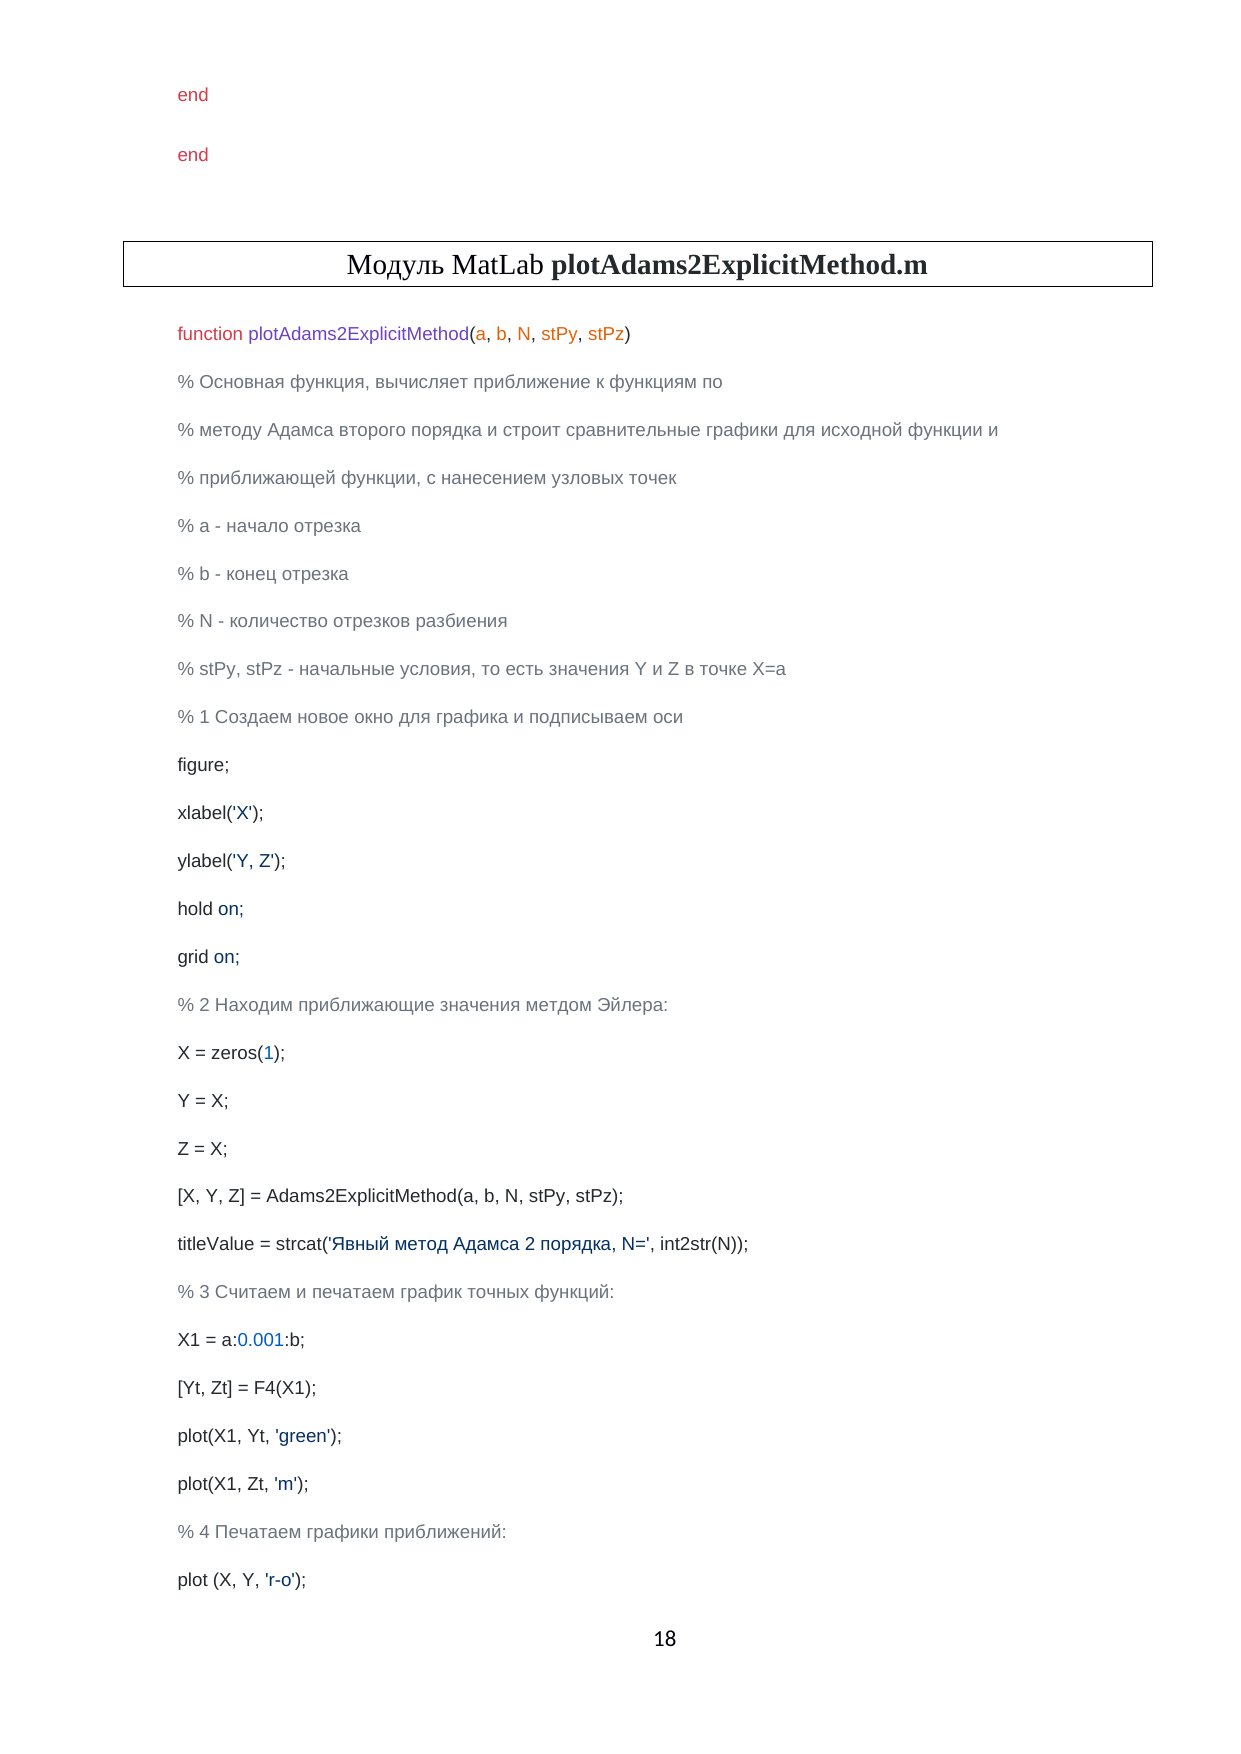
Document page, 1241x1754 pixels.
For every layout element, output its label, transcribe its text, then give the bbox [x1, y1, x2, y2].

text % N - количество отрезков разбиения [177, 601, 1152, 632]
text plot(X1, Yt, 'green'); [177, 1415, 1152, 1446]
text ylabel('Y, Z'); [177, 840, 1152, 871]
text % приближающей функции, с нанесением узловых точек [177, 457, 1152, 488]
text end [177, 74, 1152, 105]
text % a - начало отрезка [177, 505, 1152, 536]
text % 2 Находим приближающие значения метдом Эйлера: [177, 984, 1152, 1015]
text [X, Y, Z] = Adams2ExplicitMethod(a, b, N, stPy, stPz); [177, 1176, 1152, 1207]
text function plotAdams2ExplicitMethod(a, b, N, stPy, stPz) [177, 313, 1152, 344]
text titleValue = strcat('Явный метод Адамса 2 порядка, N=', int2str(N)); [177, 1223, 1152, 1255]
text % 3 Считаем и печатаем график точных функций: [177, 1271, 1152, 1303]
text % 1 Создаем новое окно для графика и подписываем оси [177, 696, 1152, 728]
text xlabel('X'); [177, 792, 1152, 823]
text % Основная функция, вычисляет приближение к функциям по [177, 361, 1152, 392]
text X = zeros(1); [177, 1032, 1152, 1063]
text % методу Адамса второго порядка и строит сравнительные графики для исходной функции и [177, 409, 1152, 440]
text % 4 Печатаем графики приближений: [177, 1511, 1152, 1542]
text % b - конец отрезка [177, 553, 1152, 584]
table_header Модуль MatLab plotAdams2ExplicitMethod.m [124, 242, 1152, 286]
text plot(X1, Zt, 'm'); [177, 1463, 1152, 1494]
text X1 = a:0.001:b; [177, 1319, 1152, 1351]
text plot (X, Y, 'r-o'); [177, 1559, 1152, 1590]
text Z = X; [177, 1128, 1152, 1159]
text grid on; [177, 936, 1152, 967]
text [Yt, Zt] = F4(X1); [177, 1367, 1152, 1398]
text hold on; [177, 888, 1152, 919]
text figure; [177, 744, 1152, 776]
text Y = X; [177, 1080, 1152, 1111]
text end [177, 134, 1152, 166]
text % stPy, stPz - начальные условия, то есть значения Y и Z в точке X=a [177, 648, 1152, 680]
